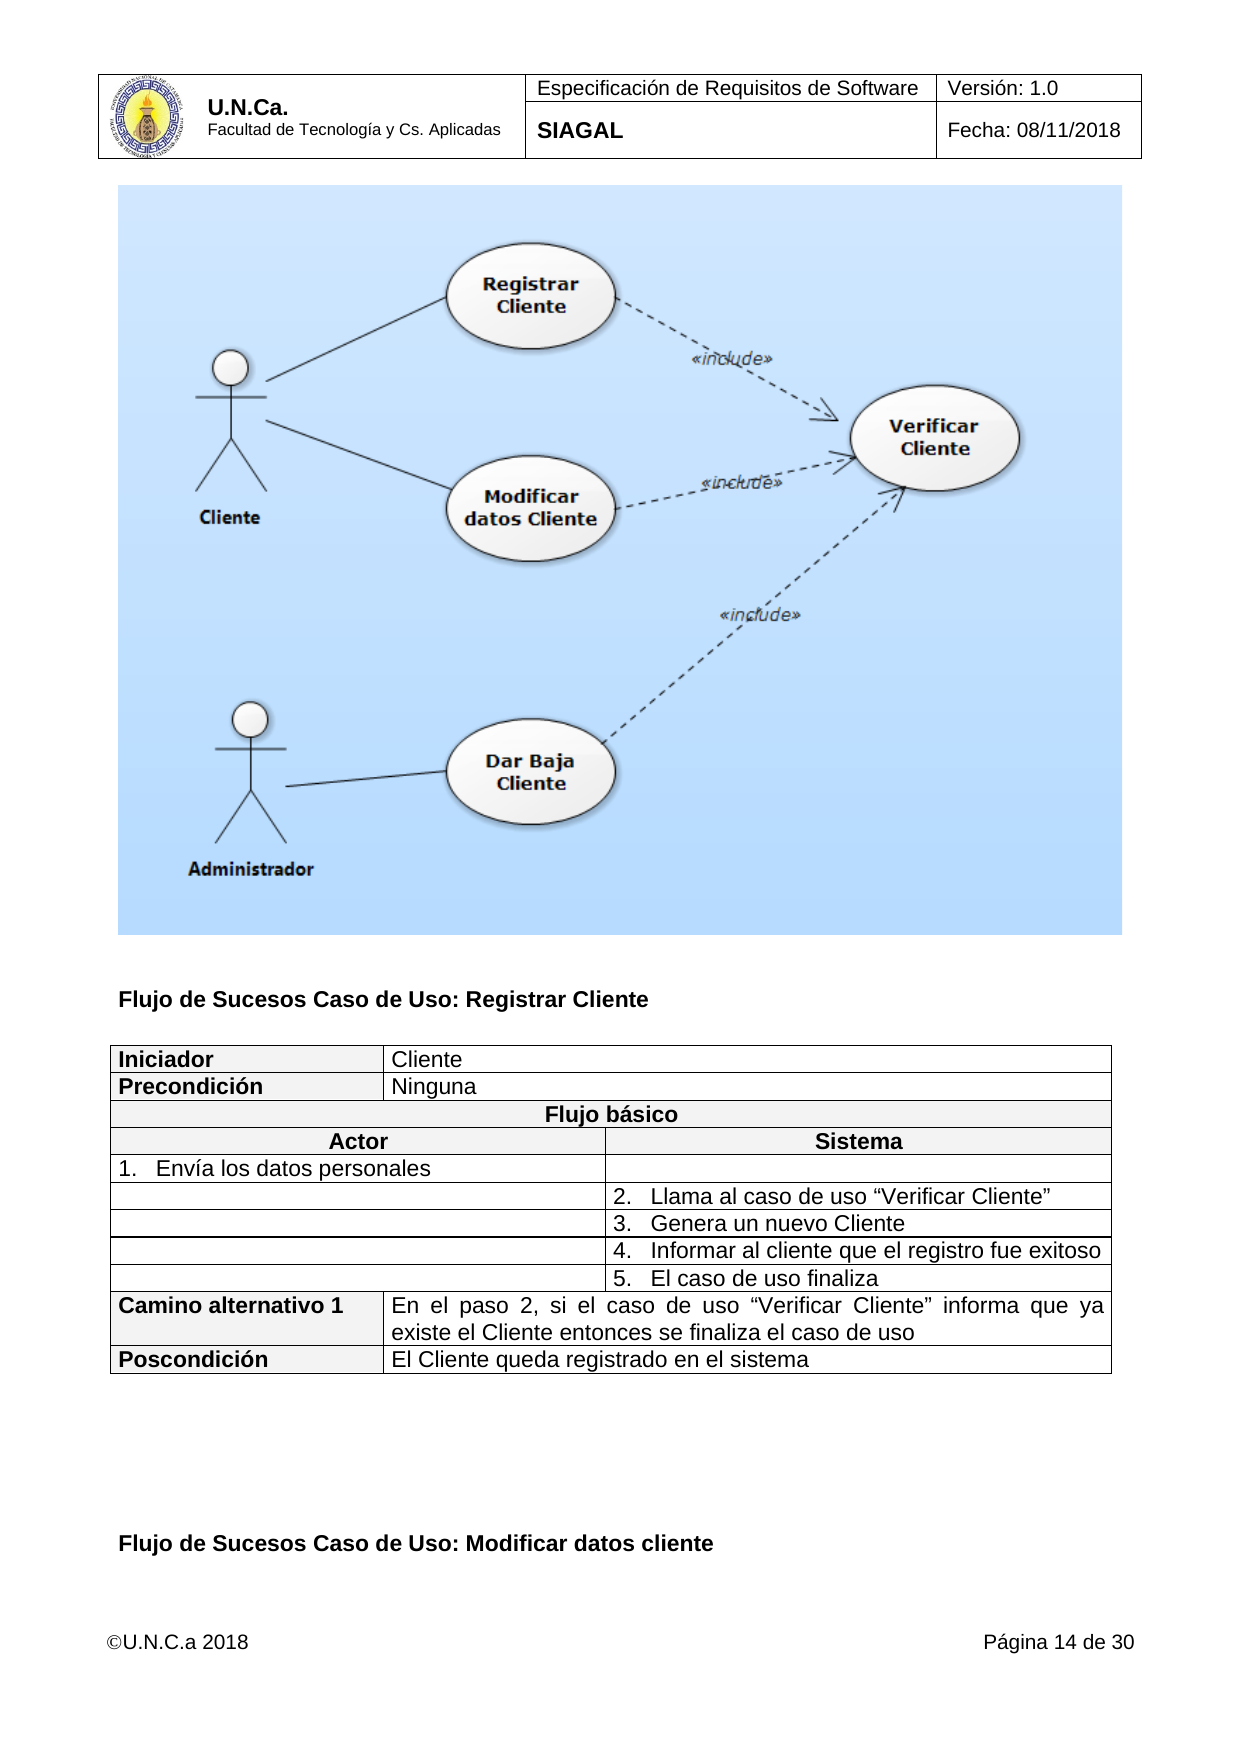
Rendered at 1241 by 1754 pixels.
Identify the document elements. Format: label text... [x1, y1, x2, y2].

picture [109, 75, 184, 158]
table_cell [111, 1183, 605, 1209]
table_cell Genera un nuevo Cliente [606, 1210, 1111, 1236]
table_cell En el paso 2, si el caso de uso “Verificar Cliente” informa que ya existe el Cliente entonces se finaliza el caso de uso [384, 1292, 1111, 1345]
subtitle Flujo de Sucesos Caso de Uso: Modificar datos cliente [118, 1530, 1122, 1557]
table_cell Flujo básico [111, 1101, 1111, 1127]
table_cell [111, 1265, 605, 1291]
picture [118, 185, 1123, 935]
table_cell Informar al cliente que el registro fue exitoso [606, 1238, 1111, 1264]
table_cell Camino alternativo 1 [111, 1292, 383, 1345]
table_cell El caso de uso finaliza [606, 1265, 1111, 1291]
table_header Cliente [384, 1046, 1111, 1072]
table_cell El Cliente queda registrado en el sistema [384, 1346, 1111, 1372]
table_cell Precondición [111, 1073, 383, 1099]
table_cell Llama al caso de uso “Verificar Cliente” [606, 1183, 1111, 1209]
table_cell [606, 1155, 1111, 1182]
table_cell Sistema [606, 1128, 1111, 1154]
table_header Iniciador [111, 1046, 383, 1072]
table_cell Ninguna [384, 1073, 1111, 1099]
subtitle Flujo de Sucesos Caso de Uso: Registrar Cliente [118, 986, 1122, 1012]
table_cell [111, 1238, 605, 1264]
table_cell [111, 1210, 605, 1236]
table_cell Envía los datos personales [111, 1155, 605, 1182]
table_cell Actor [111, 1128, 605, 1154]
table_cell Poscondición [111, 1346, 383, 1372]
